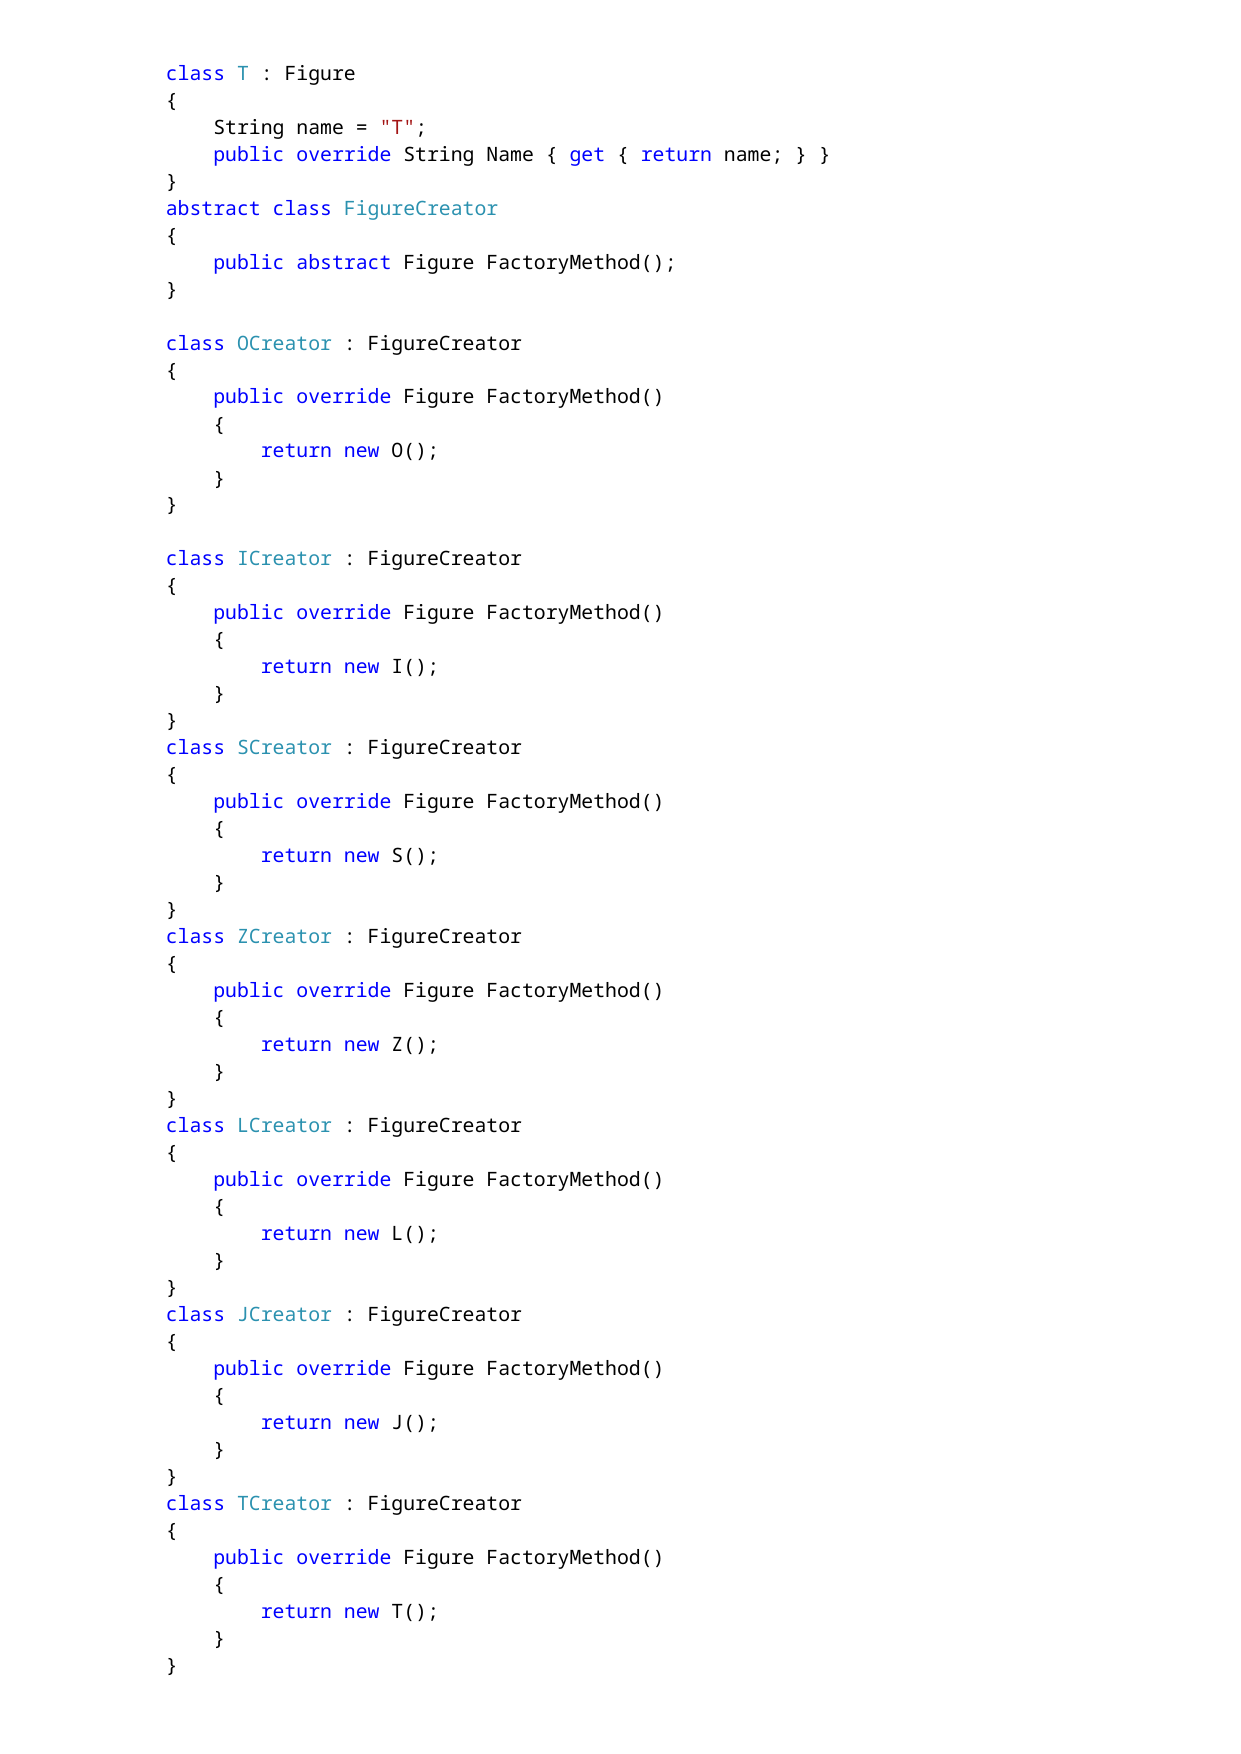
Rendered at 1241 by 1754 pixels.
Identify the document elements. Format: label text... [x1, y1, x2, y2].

text public override Figure FactoryMethod() [118, 787, 1181, 814]
text class ICreator : FigureCreator [118, 545, 1181, 572]
text { [118, 1003, 1181, 1030]
text } [118, 275, 1181, 302]
text public override Figure FactoryMethod() [118, 1165, 1181, 1192]
text return new S(); [118, 841, 1181, 868]
text { [118, 572, 1181, 599]
text class LCreator : FigureCreator [118, 1111, 1181, 1138]
text { [118, 1138, 1181, 1165]
text } [118, 464, 1181, 491]
text { [118, 1192, 1181, 1219]
text class OCreator : FigureCreator [118, 329, 1181, 356]
text public override Figure FactoryMethod() [118, 383, 1181, 410]
text class SCreator : FigureCreator [118, 733, 1181, 761]
text } [118, 1435, 1181, 1462]
text { [118, 949, 1181, 976]
text { [118, 1570, 1181, 1597]
text { [118, 410, 1181, 437]
text public override Figure FactoryMethod() [118, 1543, 1181, 1570]
text public abstract Figure FactoryMethod(); [118, 248, 1181, 275]
text class JCreator : FigureCreator [118, 1300, 1181, 1327]
text { [118, 1381, 1181, 1408]
text abstract class FigureCreator [118, 194, 1181, 221]
text { [118, 1327, 1181, 1354]
text { [118, 626, 1181, 653]
text } [118, 167, 1181, 194]
text { [118, 86, 1181, 113]
text } [118, 1246, 1181, 1273]
text class TCreator : FigureCreator [118, 1489, 1181, 1516]
text return new I(); [118, 653, 1181, 679]
text } [118, 1462, 1181, 1489]
text { [118, 221, 1181, 248]
text public override Figure FactoryMethod() [118, 599, 1181, 626]
text { [118, 356, 1181, 383]
text } [118, 491, 1181, 518]
text } [118, 707, 1181, 733]
text String name = "T"; [118, 113, 1181, 140]
text } [118, 895, 1181, 922]
text public override Figure FactoryMethod() [118, 1354, 1181, 1381]
text } [118, 1057, 1181, 1084]
text } [118, 1084, 1181, 1111]
text return new O(); [118, 437, 1181, 464]
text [118, 140, 1181, 167]
text public override Figure FactoryMethod() [118, 976, 1181, 1003]
text return new J(); [118, 1408, 1181, 1435]
text } [118, 679, 1181, 707]
text } [118, 868, 1181, 895]
text class T : Figure [118, 59, 1181, 86]
text } [118, 1273, 1181, 1300]
text } [118, 1651, 1181, 1678]
text return new L(); [118, 1219, 1181, 1246]
text class ZCreator : FigureCreator [118, 922, 1181, 949]
text { [118, 814, 1181, 841]
text return new T(); [118, 1597, 1181, 1624]
text } [118, 1624, 1181, 1651]
text return new Z(); [118, 1030, 1181, 1057]
text { [118, 761, 1181, 787]
text { [118, 1516, 1181, 1543]
